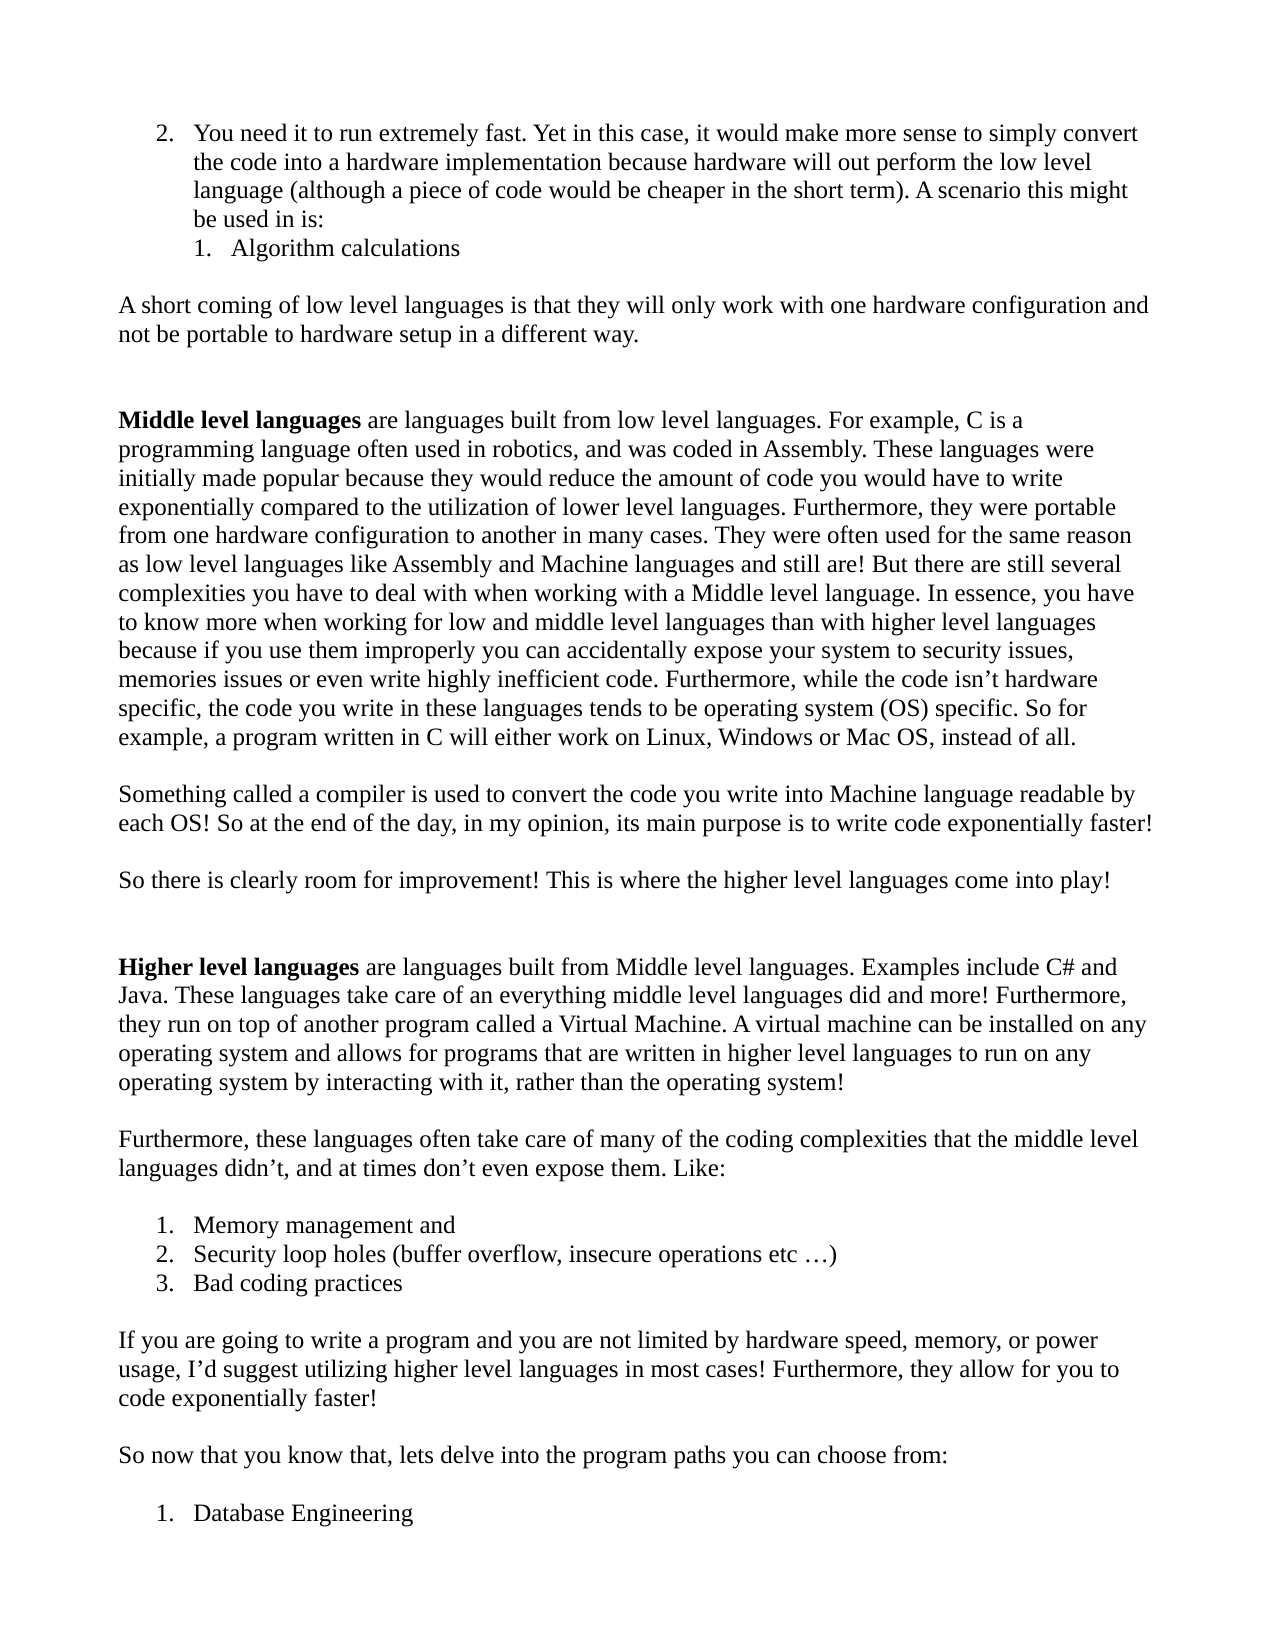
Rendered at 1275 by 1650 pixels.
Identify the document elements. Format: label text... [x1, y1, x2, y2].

text Higher level languages are languages built from Middle level languages. Examples include C# and Java. These languages take care of an everything middle level languages did and more! Furthermore, they run on top of another program called a Virtual Machine. A virtual machine can be installed on any operating system and allows for programs that are written in higher level languages to run on any operating system by interacting with it, rather than the operating system! [118, 952, 1157, 1096]
list Database Engineering [156, 1498, 1157, 1527]
text Something called a compiler is used to convert the code you write into Machine language readable by each OS! So at the end of the day, in my opinion, its main purpose is to write code exponentially faster! [118, 779, 1157, 837]
text Furthermore, these languages often take care of many of the coding complexities that the middle level languages didn’t, and at times don’t even expose them. Like: [118, 1124, 1157, 1211]
text So there is clearly room for improvement! This is where the higher level languages come into play! [118, 866, 1157, 894]
list Algorithm calculations [193, 233, 1157, 262]
list Bad coding practices [156, 1268, 1157, 1297]
text Middle level languages are languages built from low level languages. For example, C is a programming language often used in robotics, and was coded in Assembly. These languages were initially made popular because they would reduce the amount of code you would have to write exponentially compared to the utilization of lower level languages. Furthermore, they were portable from one hardware configuration to another in many cases. They were often used for the same reason as low level languages like Assembly and Machine languages and still are! But there are still several complexities you have to deal with when working with a Middle level language. In essence, you have to know more when working for low and middle level languages than with higher level languages because if you use them improperly you can accidentally expose your system to security issues, memories issues or even write highly inefficient code. Furthermore, while the code isn’t hardware specific, the code you write in these languages tends to be operating system (OS) specific. So for example, a program written in C will either work on Linux, Windows or Mac OS, instead of all. [118, 406, 1157, 751]
text A short coming of low level languages is that they will only work with one hardware configuration and not be portable to hardware setup in a different way. [118, 291, 1157, 348]
text If you are going to write a program and you are not limited by hardware speed, memory, or power usage, I’d suggest utilizing higher level languages in most cases! Furthermore, they allow for you to code exponentially faster! [118, 1326, 1157, 1412]
text So now that you know that, lets delve into the program paths you can choose from: [118, 1441, 1157, 1498]
list Memory management and [156, 1211, 1157, 1239]
list You need it to run extremely fast. Yet in this case, it would make more sense to simply convert the code into a hardware implementation because hardware will out perform the low level language (although a piece of code would be cheaper in the short term). A scenario this might be used in is: [156, 118, 1157, 233]
list Security loop holes (buffer overflow, insecure operations etc …) [156, 1239, 1157, 1268]
